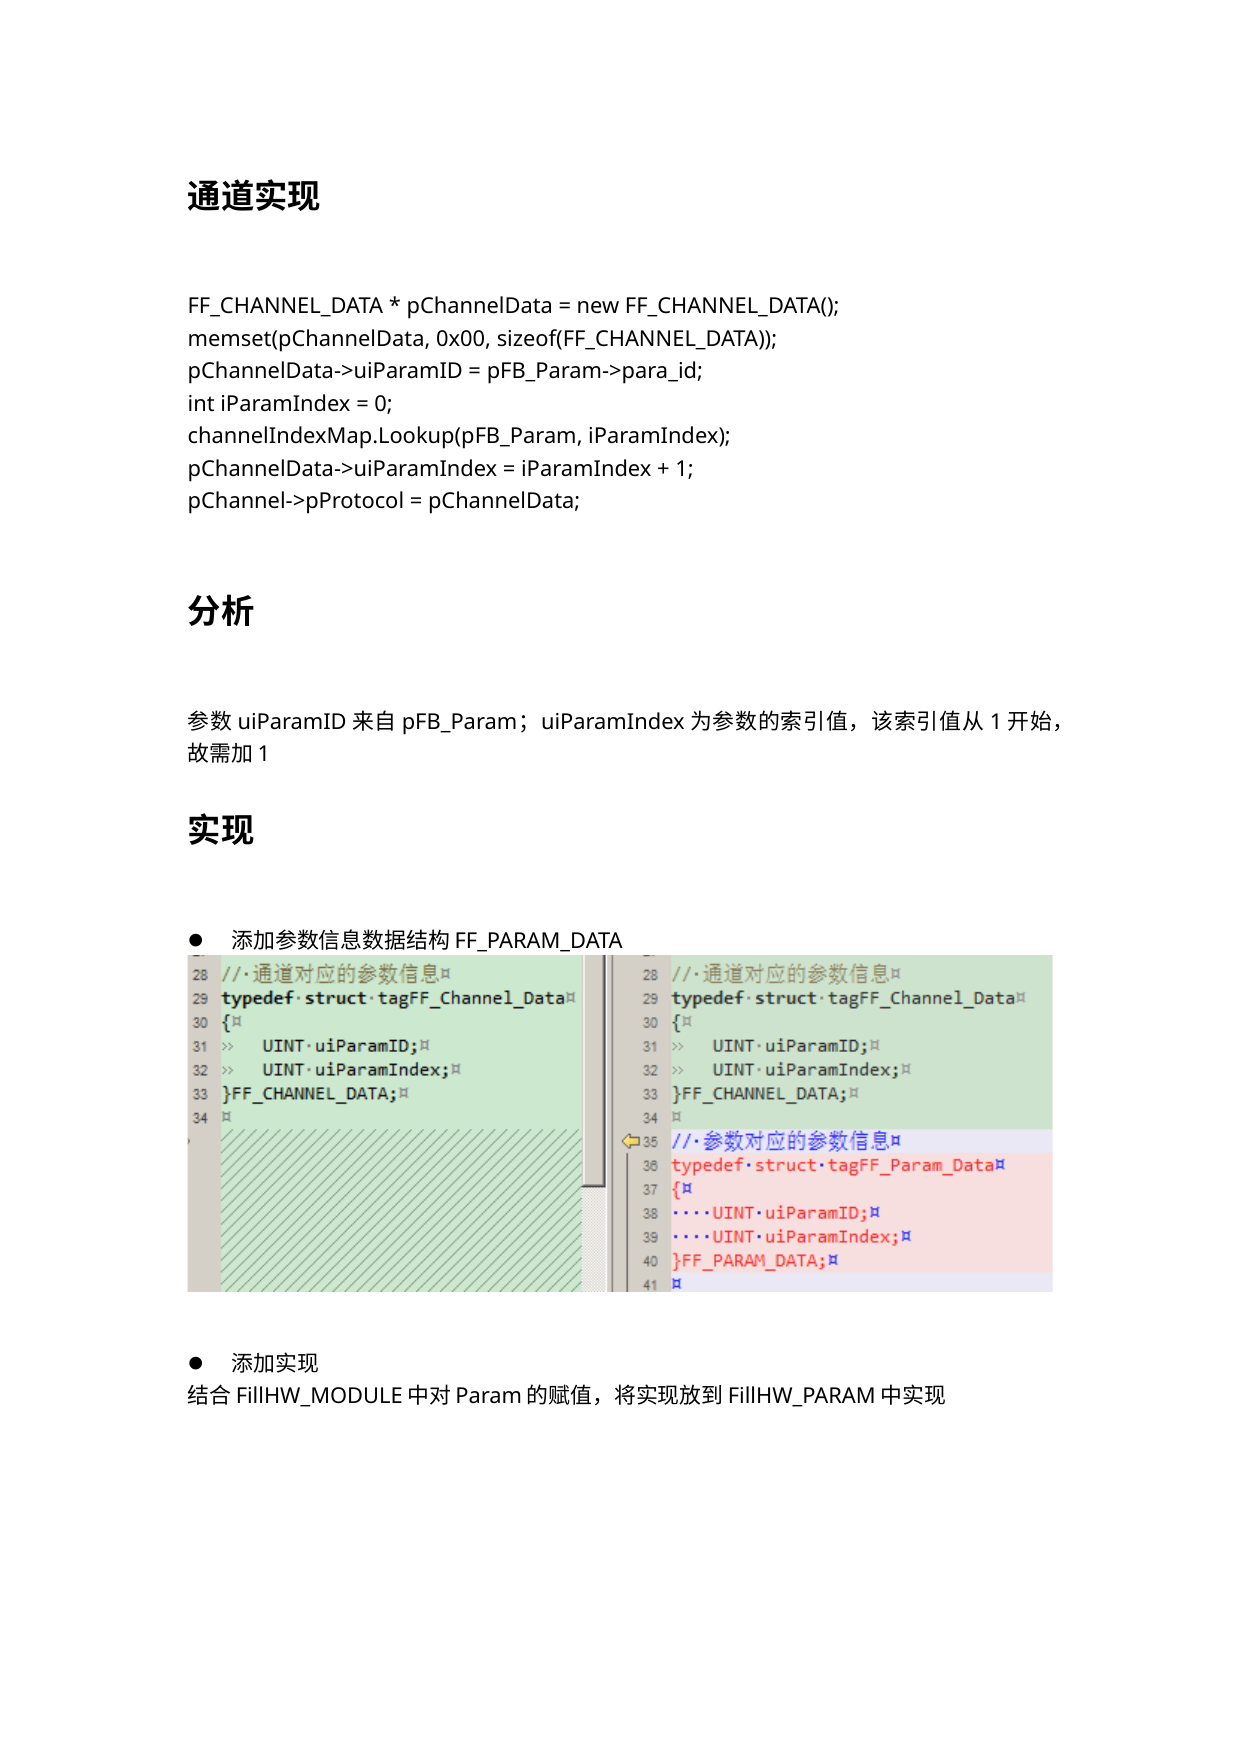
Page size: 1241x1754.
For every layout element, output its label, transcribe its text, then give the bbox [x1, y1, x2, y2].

text 参数uiParamID来自pFB_Param；uiParamIndex为参数的索引值，该索引值从1开始，故需加1 [187, 703, 1053, 768]
subtitle 分析 [187, 576, 1053, 641]
text pChannelData->uiParamIndex = iParamIndex + 1; [187, 452, 1053, 484]
text FF_CHANNEL_DATA * pChannelData = new FF_CHANNEL_DATA(); [187, 289, 1053, 322]
list 添加参数信息数据结构FF_PARAM_DATA [187, 923, 1053, 955]
text channelIndexMap.Lookup(pFB_Param, iParamIndex); [187, 419, 1053, 452]
subtitle 通道实现 [187, 162, 1053, 227]
picture [187, 955, 1053, 1292]
text memset(pChannelData, 0x00, sizeof(FF_CHANNEL_DATA)); [187, 322, 1053, 354]
text 结合FillHW_MODULE中对Param的赋值，将实现放到FillHW_PARAM中实现 [187, 1378, 1053, 1410]
text pChannelData->uiParamID = pFB_Param->para_id; [187, 354, 1053, 387]
text int iParamIndex = 0; [187, 387, 1053, 419]
list 添加实现 [187, 1345, 1053, 1378]
text pChannel->pProtocol = pChannelData; [187, 484, 1053, 517]
subtitle 实现 [187, 796, 1053, 861]
